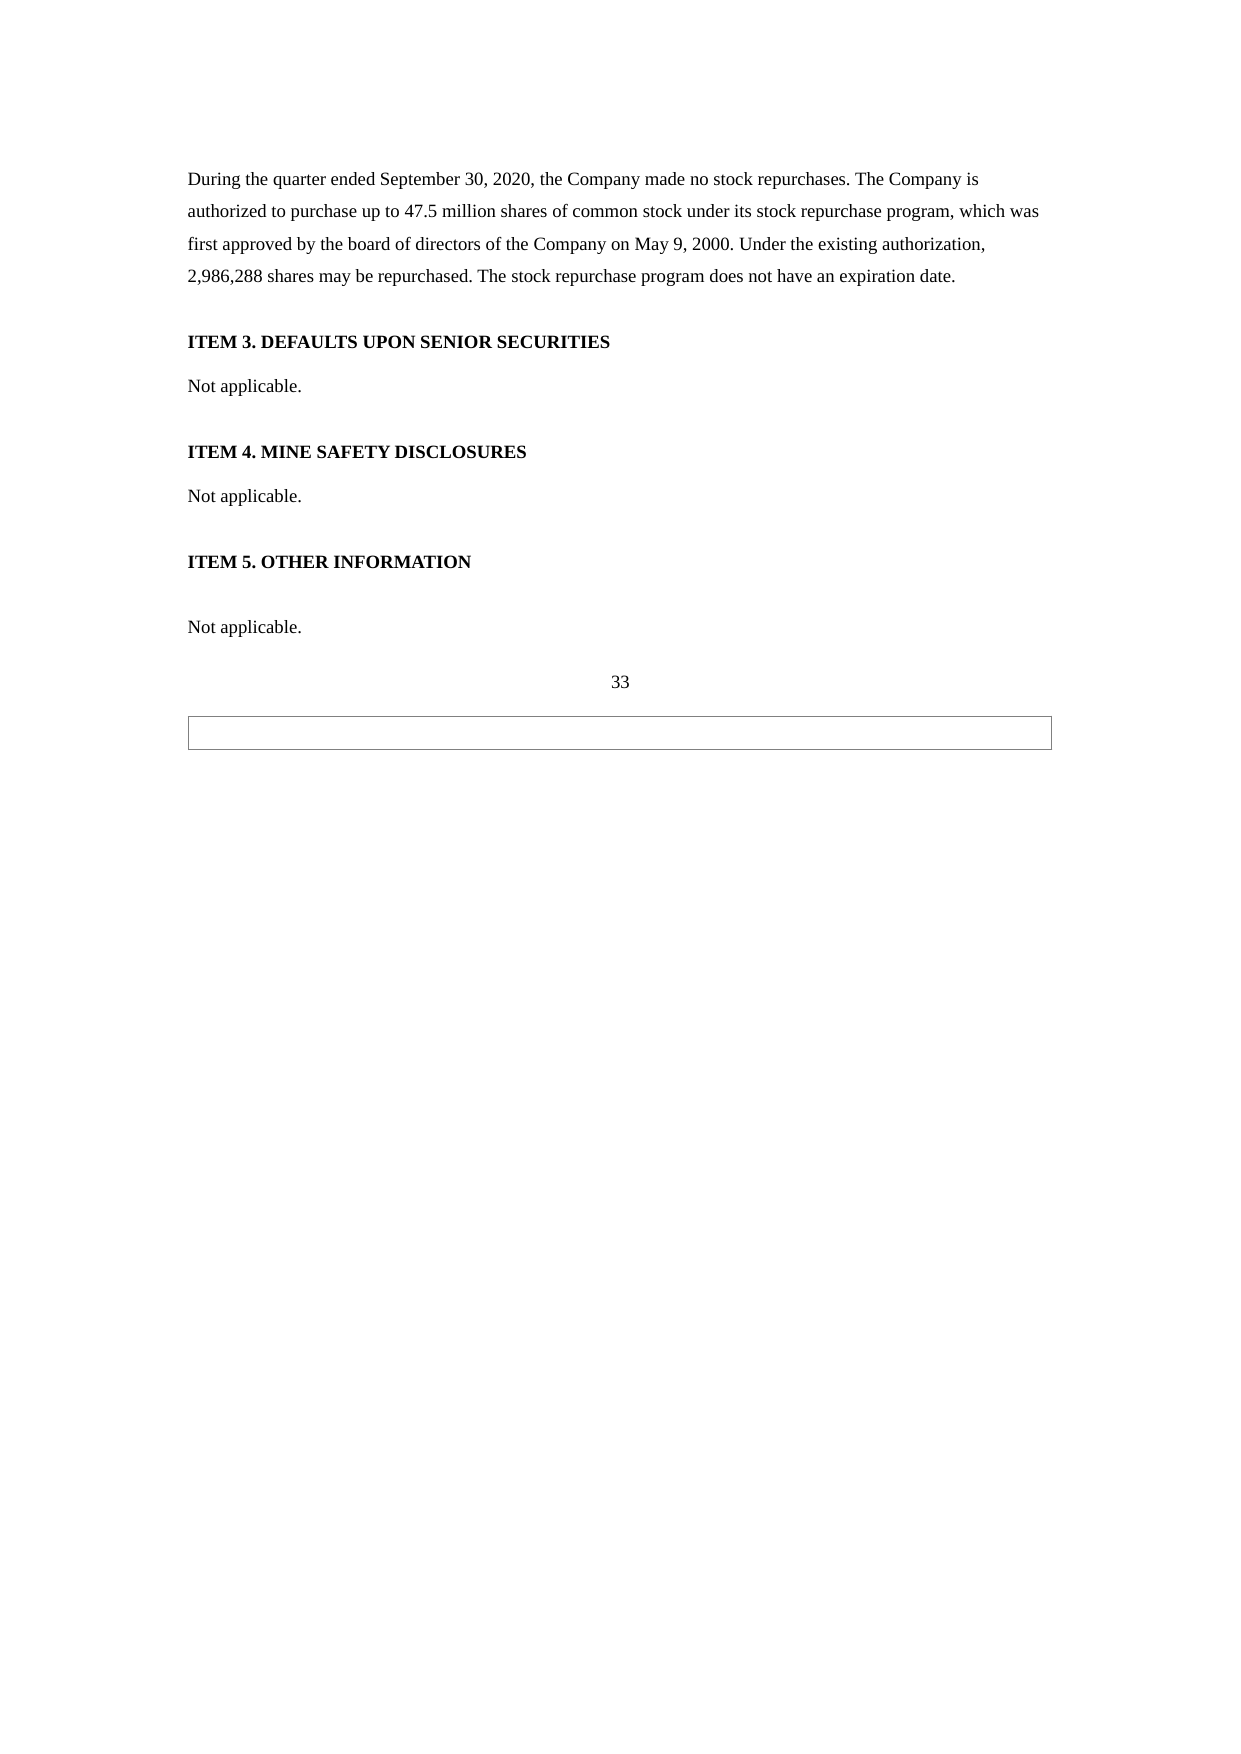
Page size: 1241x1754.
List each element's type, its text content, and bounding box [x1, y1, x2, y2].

text Not applicable. [187, 369, 1053, 402]
text ITEM 4. MINE SAFETY DISCLOSURES [187, 436, 1053, 468]
text During the quarter ended September 30, 2020, the Company made no stock repurchases. The Company is authorized to purchase up to 47.5 million shares of common stock under its stock repurchase program, which was first approved by the board of directors of the Company on May 9, 2000. Under the existing authorization, 2,986,288 shares may be repurchased. The stock repurchase program does not have an expiration date. [187, 162, 1053, 292]
text Not applicable. [187, 479, 1053, 512]
text ITEM 5. OTHER INFORMATION [187, 546, 1053, 578]
text 33 [187, 666, 1053, 698]
text ITEM 3. DEFAULTS UPON SENIOR SECURITIES [187, 326, 1053, 358]
text Not applicable. [187, 611, 1053, 643]
